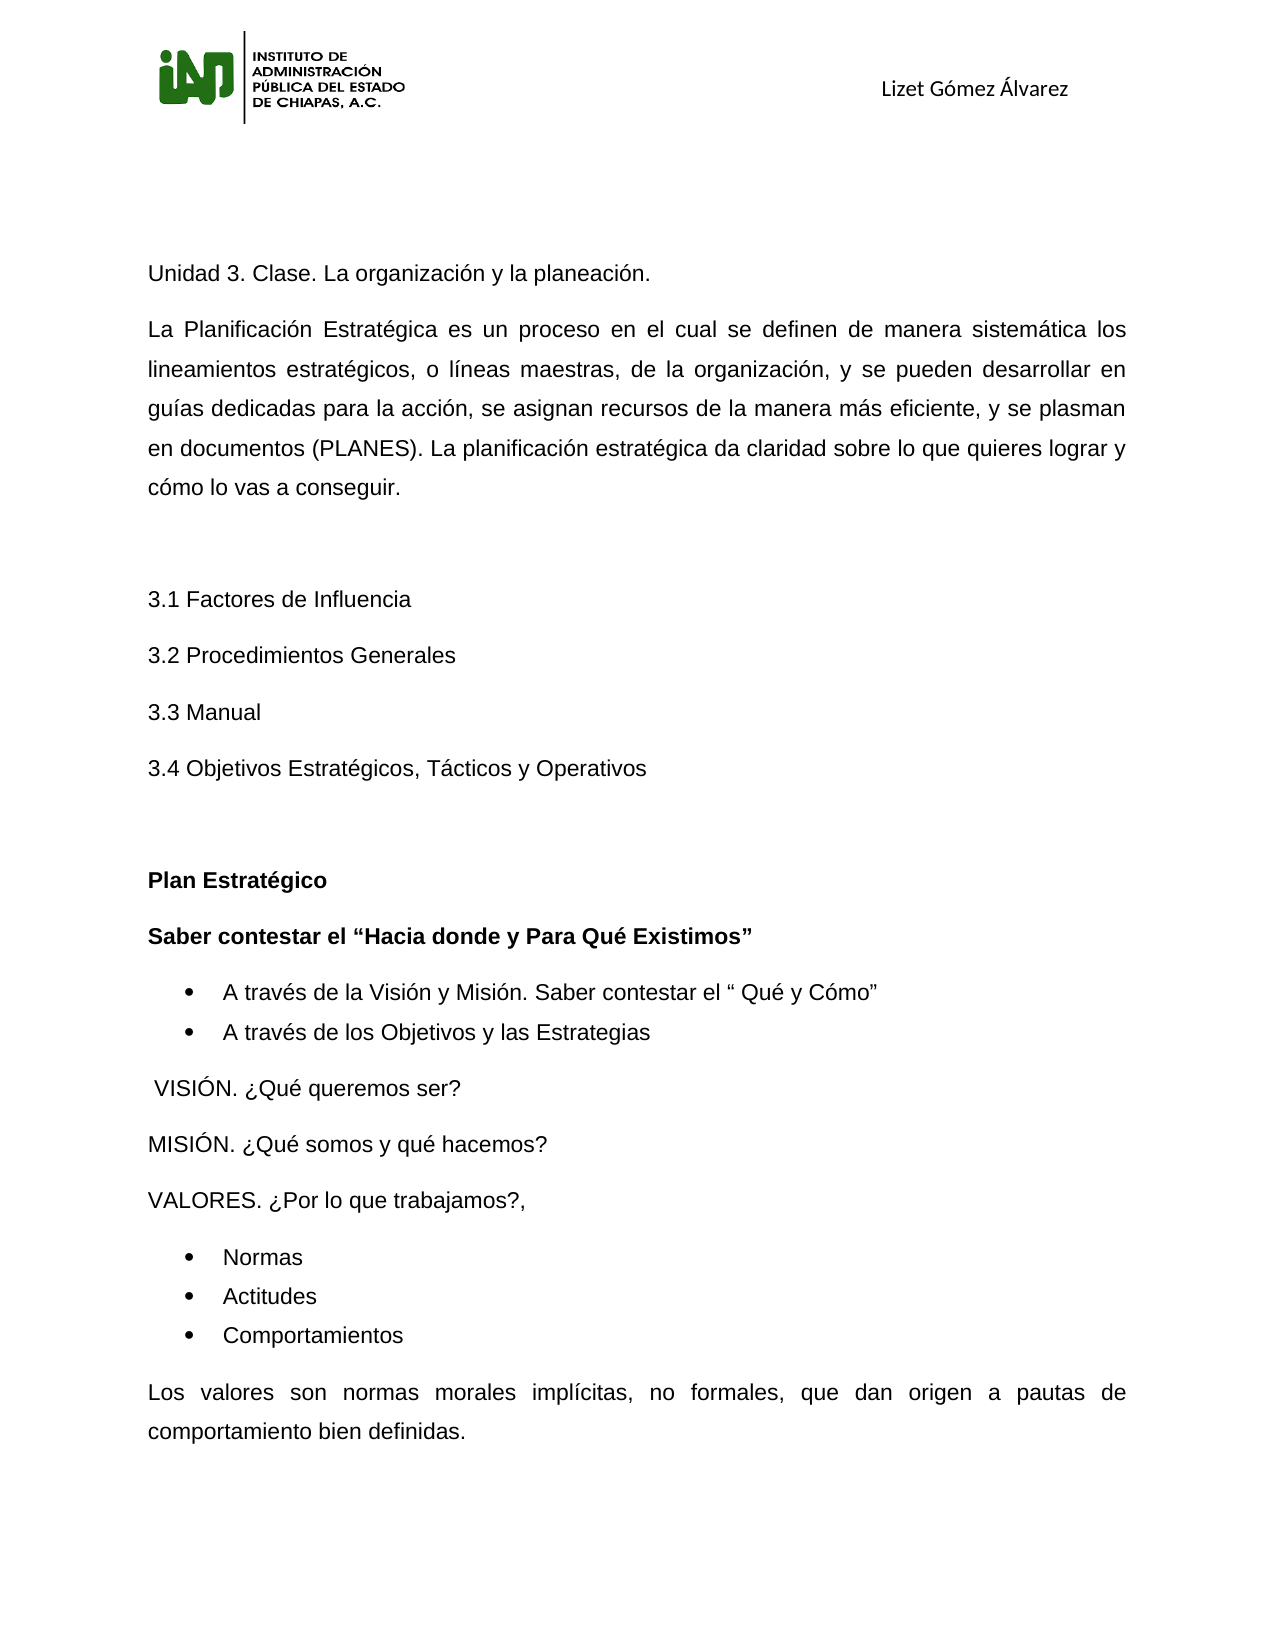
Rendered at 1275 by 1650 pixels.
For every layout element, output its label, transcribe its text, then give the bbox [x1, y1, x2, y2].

text 3.1 Factores de Influencia [148, 586, 1127, 613]
list Normas [185, 1243, 1127, 1270]
text VALORES. ¿Por lo que trabajamos?, [148, 1187, 1127, 1214]
text 3.4 Objetivos Estratégicos, Tácticos y Operativos [148, 755, 1127, 781]
text Unidad 3. Clase. La organización y la planeación. [148, 260, 1127, 286]
list A través de la Visión y Misión. Saber contestar el “ Qué y Cómo” [185, 979, 1127, 1006]
list Comportamientos [185, 1322, 1127, 1349]
text Plan Estratégico [148, 867, 1127, 893]
picture [159, 31, 405, 124]
text Los valores son normas morales implícitas, no formales, que dan origen a pautas de comportamiento bien definidas. [148, 1378, 1127, 1444]
text MISIÓN. ¿Qué somos y qué hacemos? [148, 1131, 1127, 1157]
list A través de los Objetivos y las Estrategias [185, 1019, 1127, 1045]
text La Planificación Estratégica es un proceso en el cual se definen de manera sistemática los lineamientos estratégicos, o líneas maestras, de la organización, y se pueden desarrollar en guías dedicadas para la acción, se asignan recursos de la manera más eficiente, y se plasman en documentos (PLANES). La planificación estratégica da claridad sobre lo que quieres lograr y cómo lo vas a conseguir. [148, 316, 1127, 500]
text 3.2 Procedimientos Generales [148, 642, 1127, 669]
list Actitudes [185, 1283, 1127, 1309]
text 3.3 Manual [148, 699, 1127, 725]
text VISIÓN. ¿Qué queremos ser? [148, 1075, 1127, 1101]
text Saber contestar el “Hacia donde y Para Qué Existimos” [148, 923, 1127, 949]
